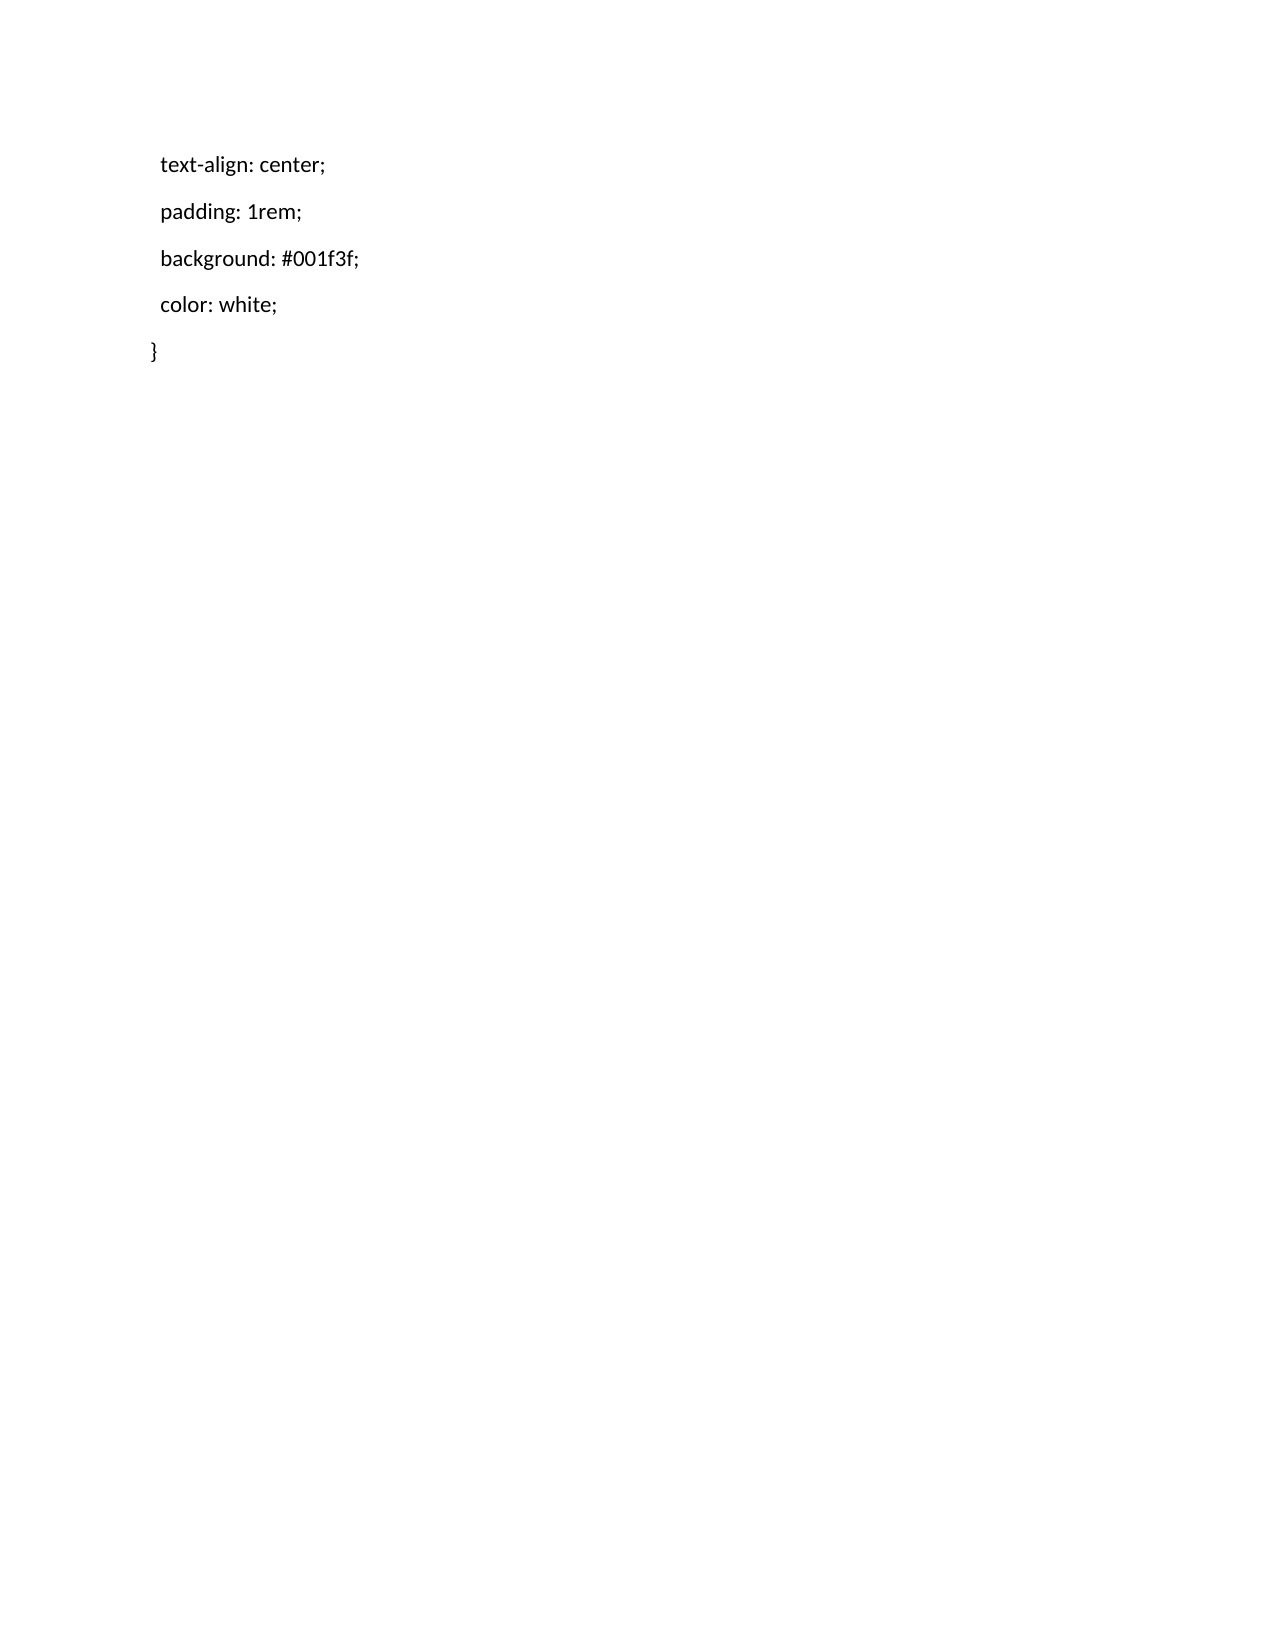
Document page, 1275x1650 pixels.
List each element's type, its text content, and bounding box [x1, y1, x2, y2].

text } [150, 337, 1125, 366]
text color: white; [150, 291, 1125, 319]
text padding: 1rem; [150, 197, 1125, 225]
text background: #001f3f; [150, 244, 1125, 272]
text text-align: center; [150, 150, 1125, 178]
